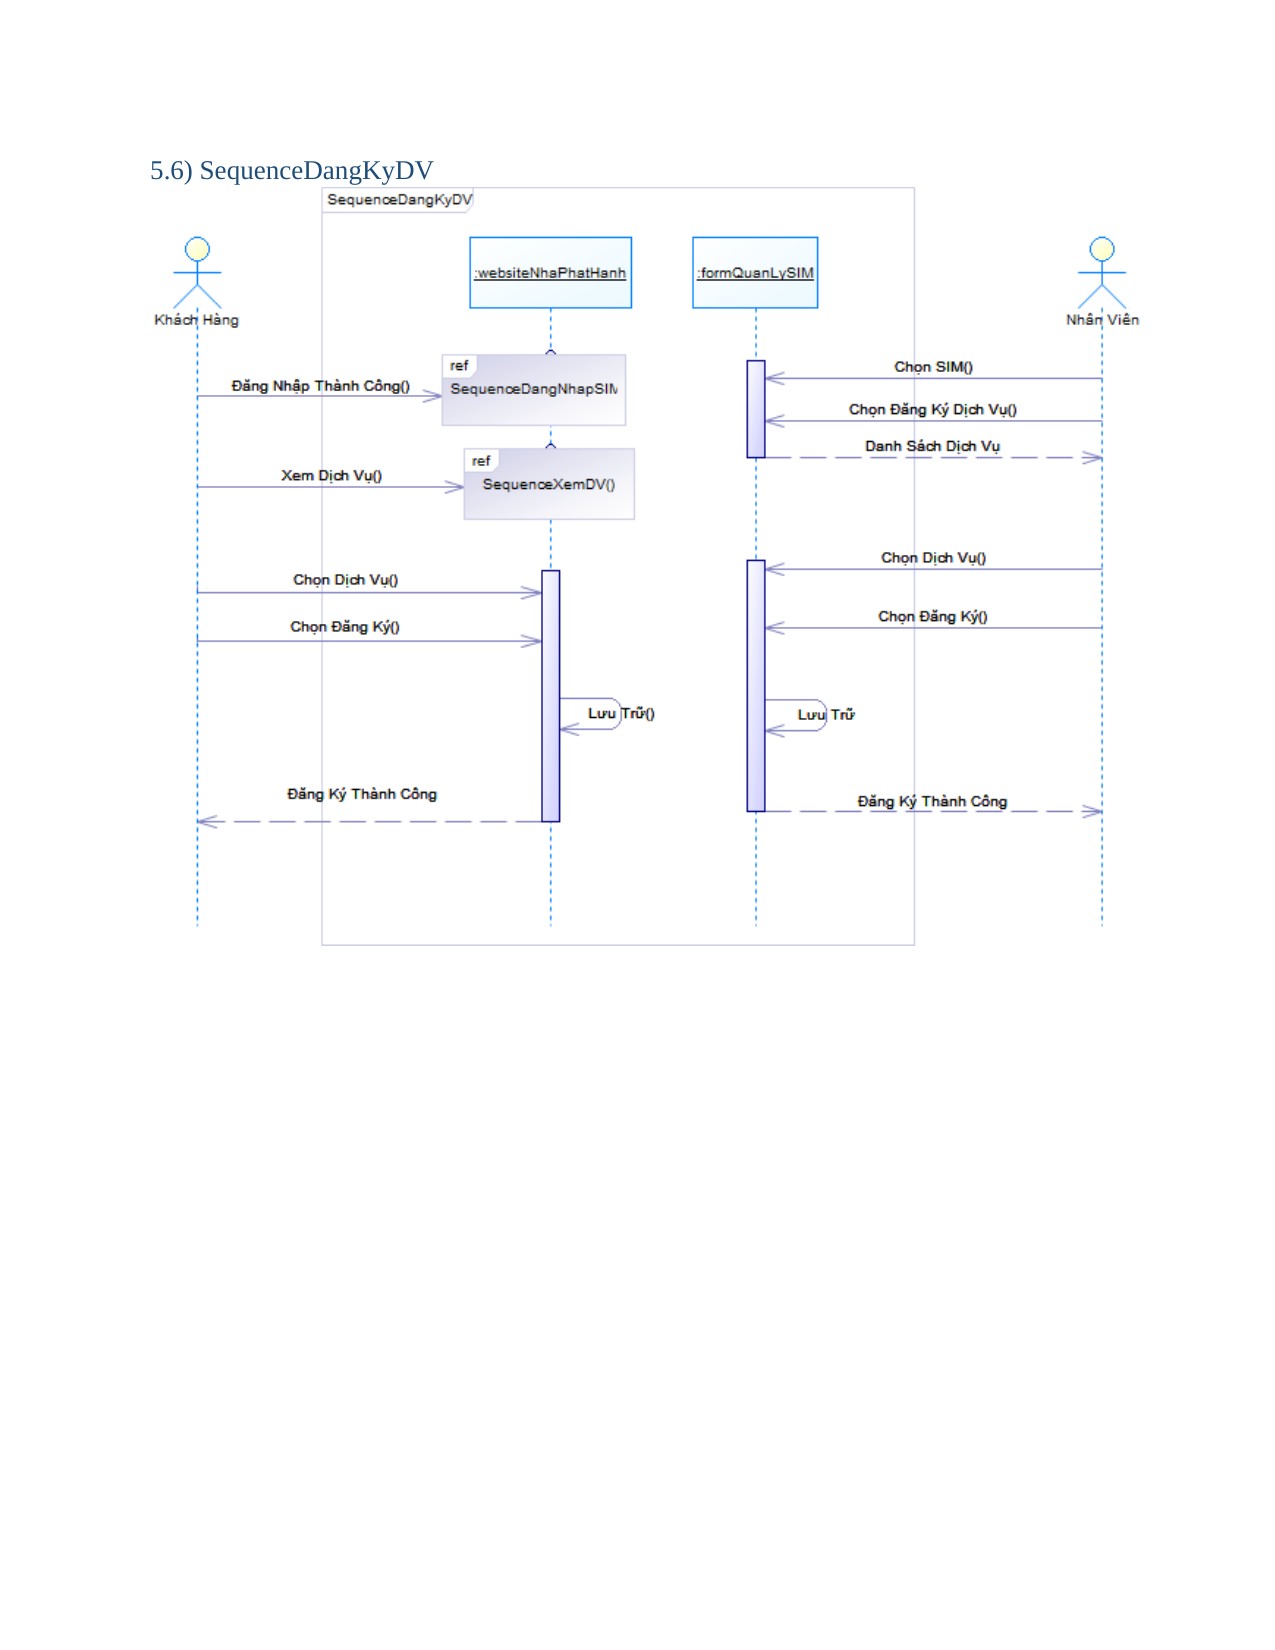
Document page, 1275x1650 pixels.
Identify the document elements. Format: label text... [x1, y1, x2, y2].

picture [150, 187, 1150, 946]
subtitle 5.6) SequenceDangKyDV [150, 154, 1125, 185]
